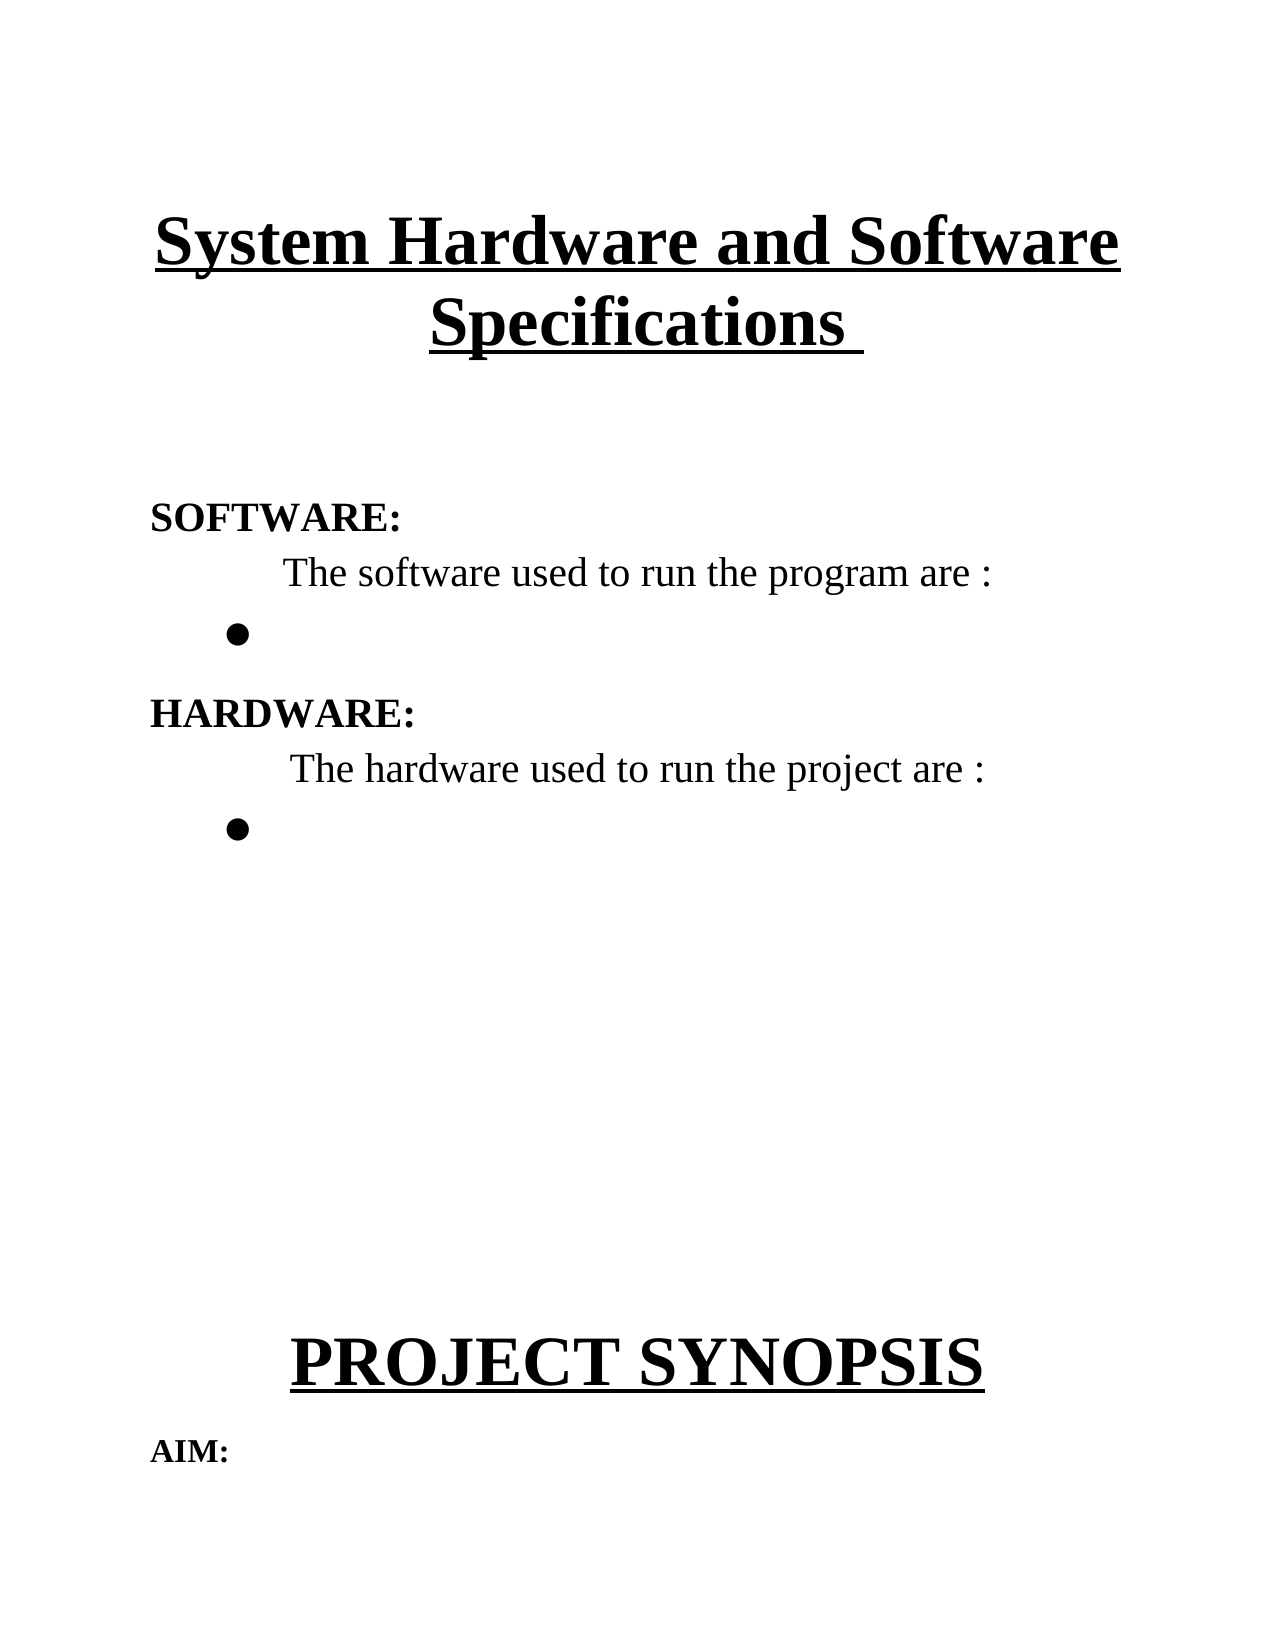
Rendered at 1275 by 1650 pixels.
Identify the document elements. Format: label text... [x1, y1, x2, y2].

text PROJECT SYNOPSIS [150, 1319, 1125, 1400]
text HARDWARE: [150, 688, 1125, 736]
text AIM: [150, 1432, 1125, 1470]
text The hardware used to run the project are : [150, 743, 1125, 791]
text The software used to run the program are : [150, 548, 1125, 596]
text SOFTWARE: [150, 493, 1125, 541]
text System Hardware and Software Specifications [150, 198, 1125, 361]
